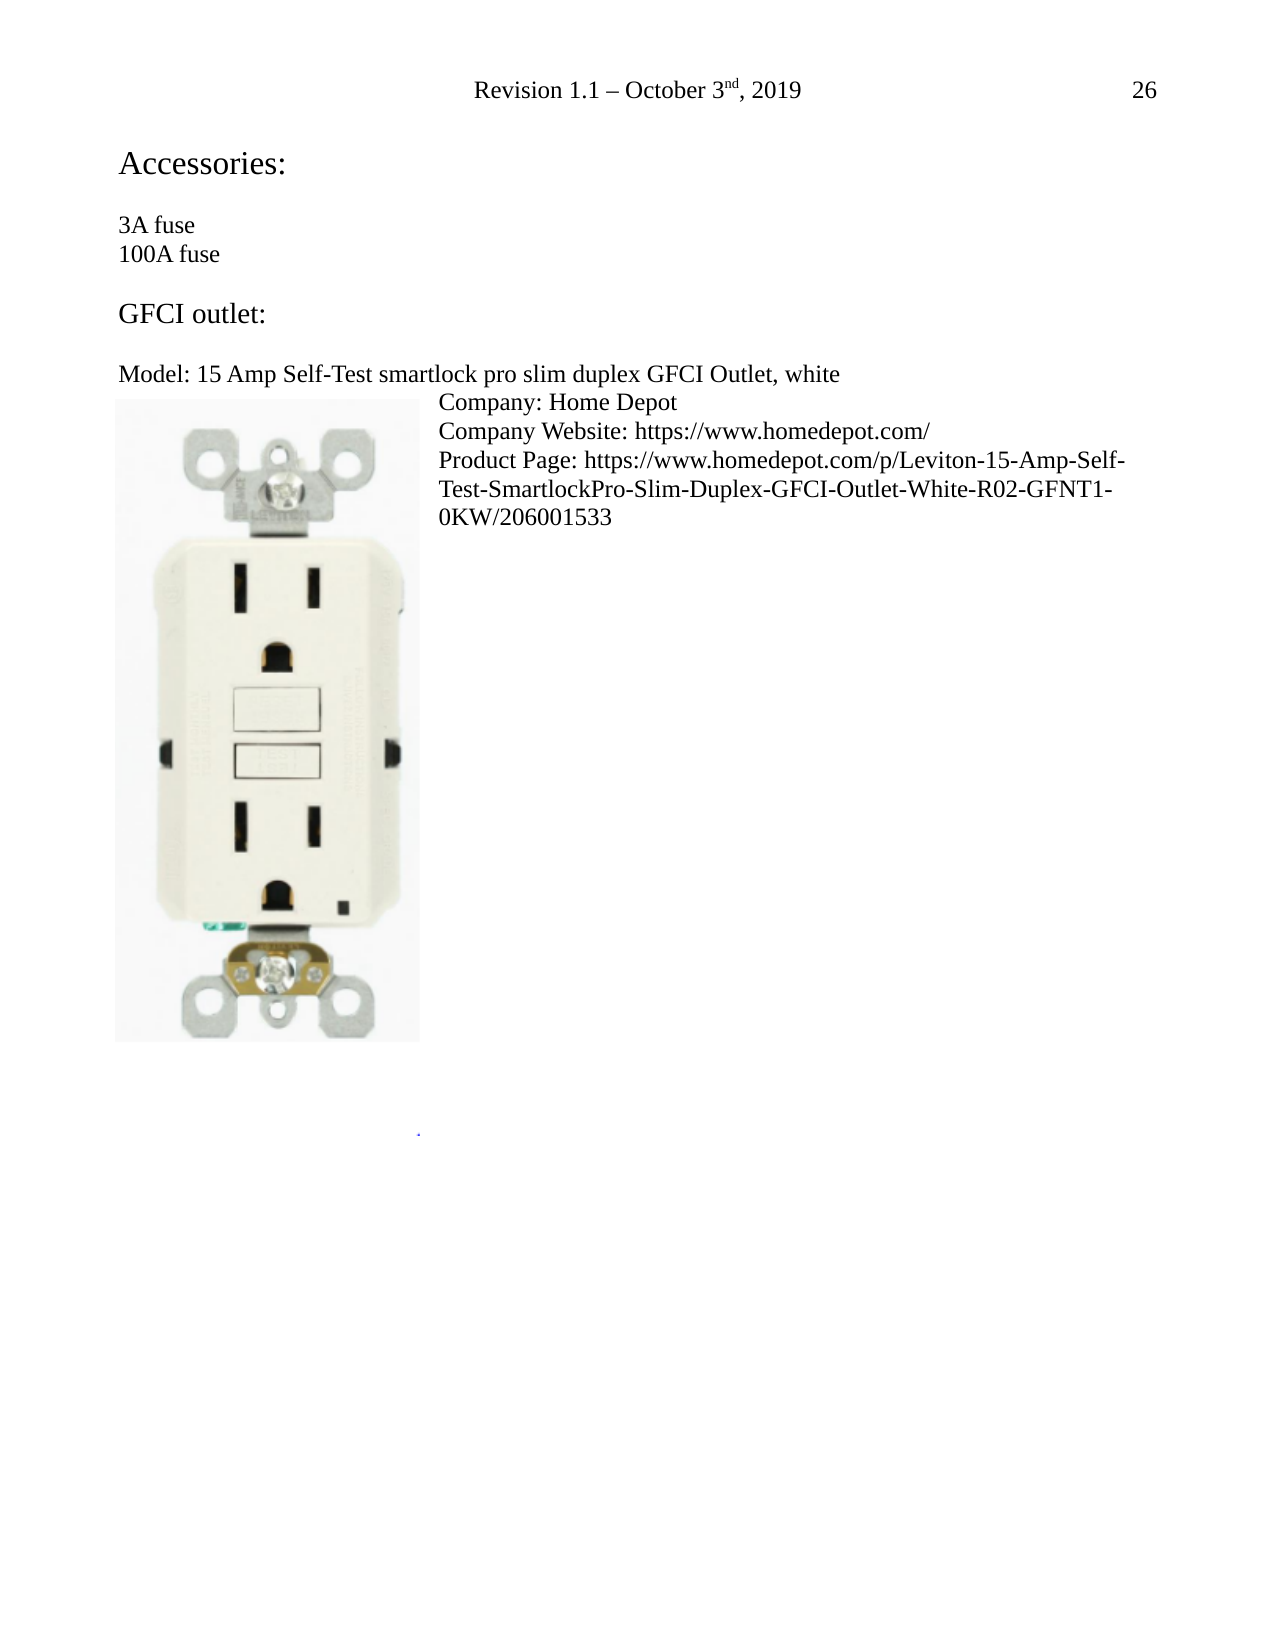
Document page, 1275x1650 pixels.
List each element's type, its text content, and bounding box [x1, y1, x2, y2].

text GFCI outlet: [118, 296, 1157, 330]
text Company: Home Depot [118, 387, 1157, 416]
text 100A fuse [118, 239, 1157, 268]
subtitle Accessories: [118, 143, 1157, 181]
text Model: 15 Amp Self-Test smartlock pro slim duplex GFCI Outlet, white [118, 359, 1157, 387]
text 3A fuse [118, 210, 1157, 239]
text Product Page: https://www.homedepot.com/p/Leviton-15-Amp-Self-Test-SmartlockPro-Slim-Duplex-GFCI-Outlet-White-R02-GFNT1-0KW/206001533 [420, 445, 1157, 531]
picture [115, 399, 420, 1136]
text Company Website: https://www.homedepot.com/ [420, 416, 1157, 445]
